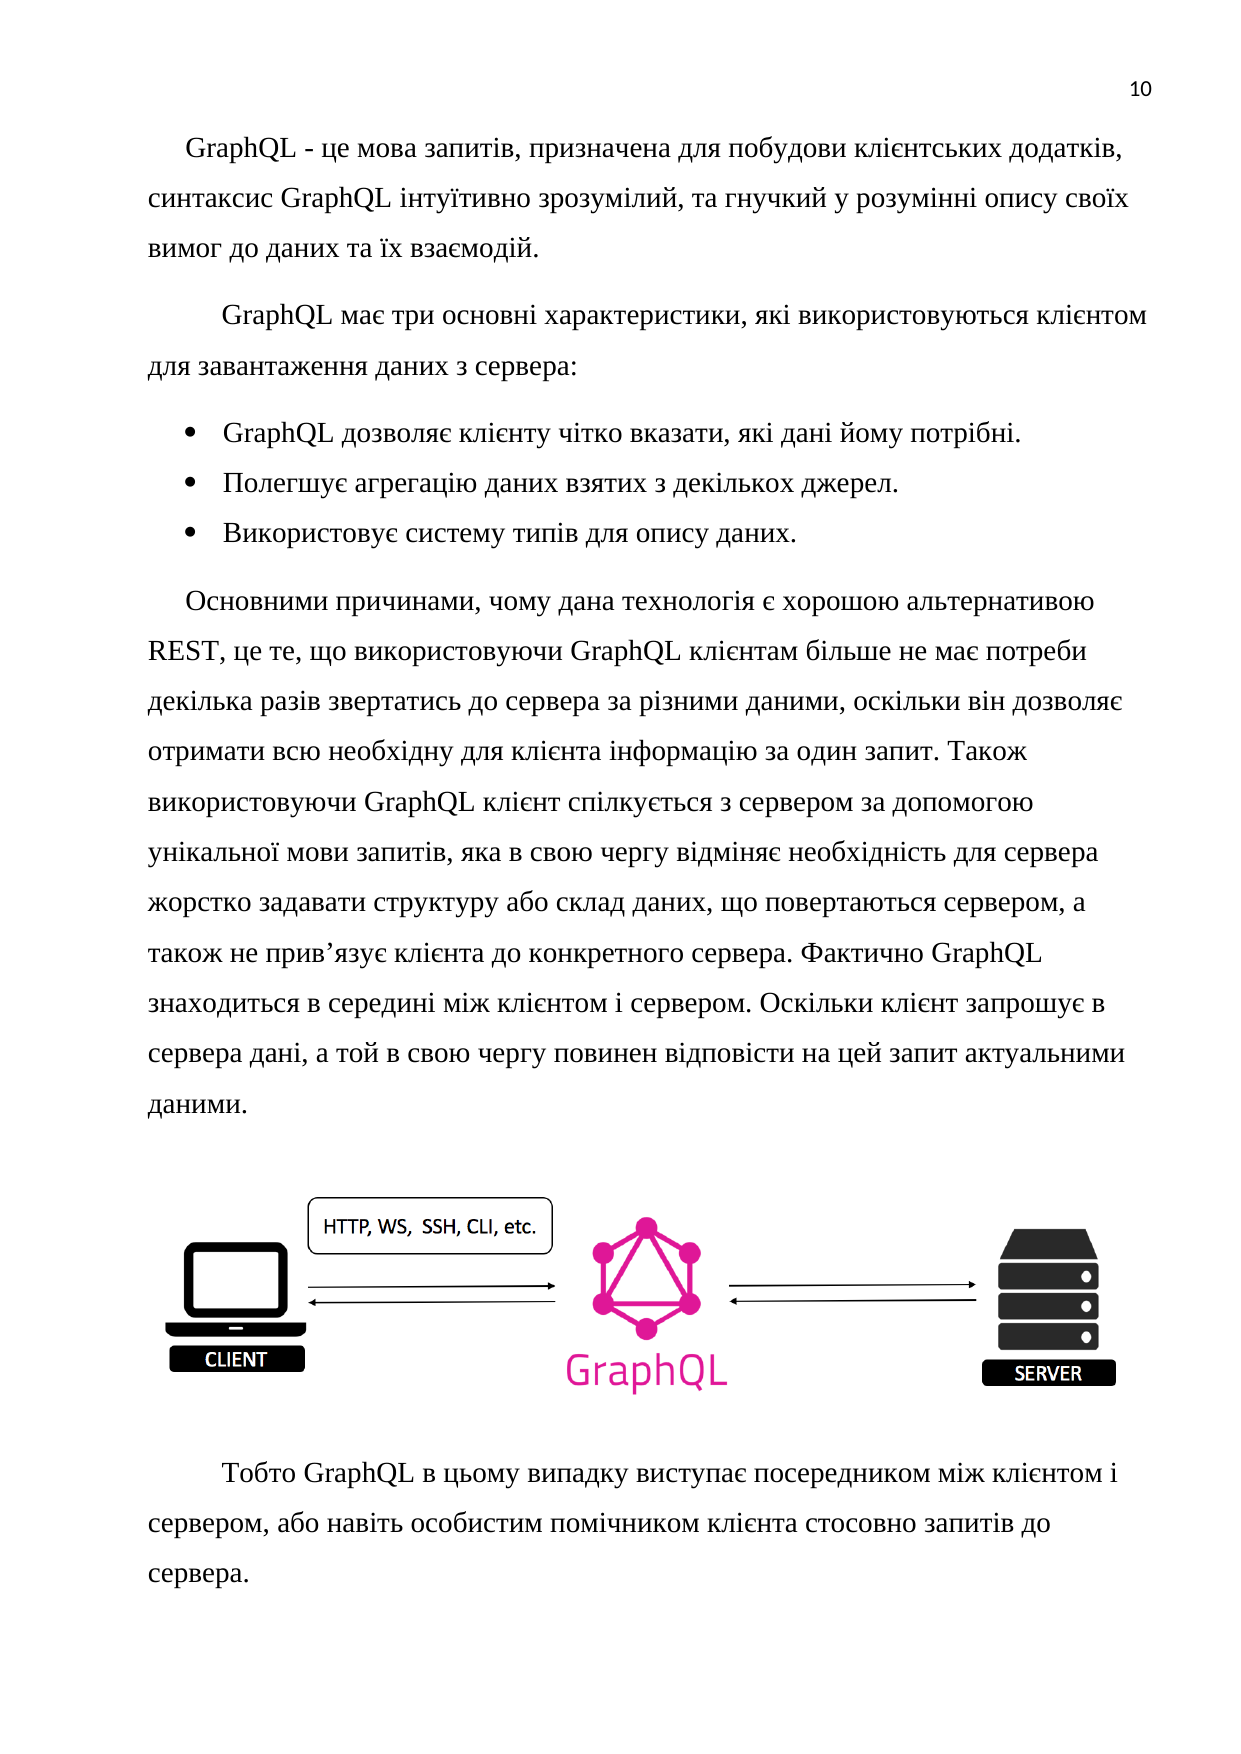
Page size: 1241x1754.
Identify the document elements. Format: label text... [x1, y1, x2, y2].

picture [147, 1152, 1152, 1425]
list Використовує систему типів для опису даних. [185, 516, 1152, 549]
text Основними причинами, чому дана технологія є хорошою альтернативою REST, це те, що використовуючи GraphQL клієнтам більше не має потреби декілька разів звертатись до сервера за різними даними, оскільки він дозволяє отримати всю необхідну для клієнта інформацію за один запит. Також використовуючи GraphQL клієнт спілкується з сервером за допомогою унікальної мови запитів, яка в свою чергу відміняє необхідність для сервера жорстко задавати структуру або склад даних, що повертаються сервером, а також не прив’язує клієнта до конкретного сервера. Фактично GraphQL знаходиться в середині між клієнтом і сервером. Оскільки клієнт запрошує в сервера дані, а той в свою чергу повинен відповісти на цей запит актуальними даними. [148, 583, 1152, 1119]
list GraphQL дозволяє клієнту чітко вказати, які дані йому потрібні. [185, 415, 1152, 448]
text Тобто GraphQL в цьому випадку виступає посередником між клієнтом і сервером, або навіть особистим помічником клієнта стосовно запитів до сервера. [148, 1455, 1152, 1589]
list Полегшує агрегацію даних взятих з декількох джерел. [185, 465, 1152, 499]
text GraphQL - це мова запитів, призначена для побудови клієнтських додатків, синтаксис GraphQL інтуїтивно зрозумілий, та гнучкий у розумінні опису своїх вимог до даних та їх взаємодій. [148, 130, 1152, 264]
text GraphQL має три основні характеристики, які використовуються клієнтом для завантаження даних з сервера: [148, 297, 1152, 381]
